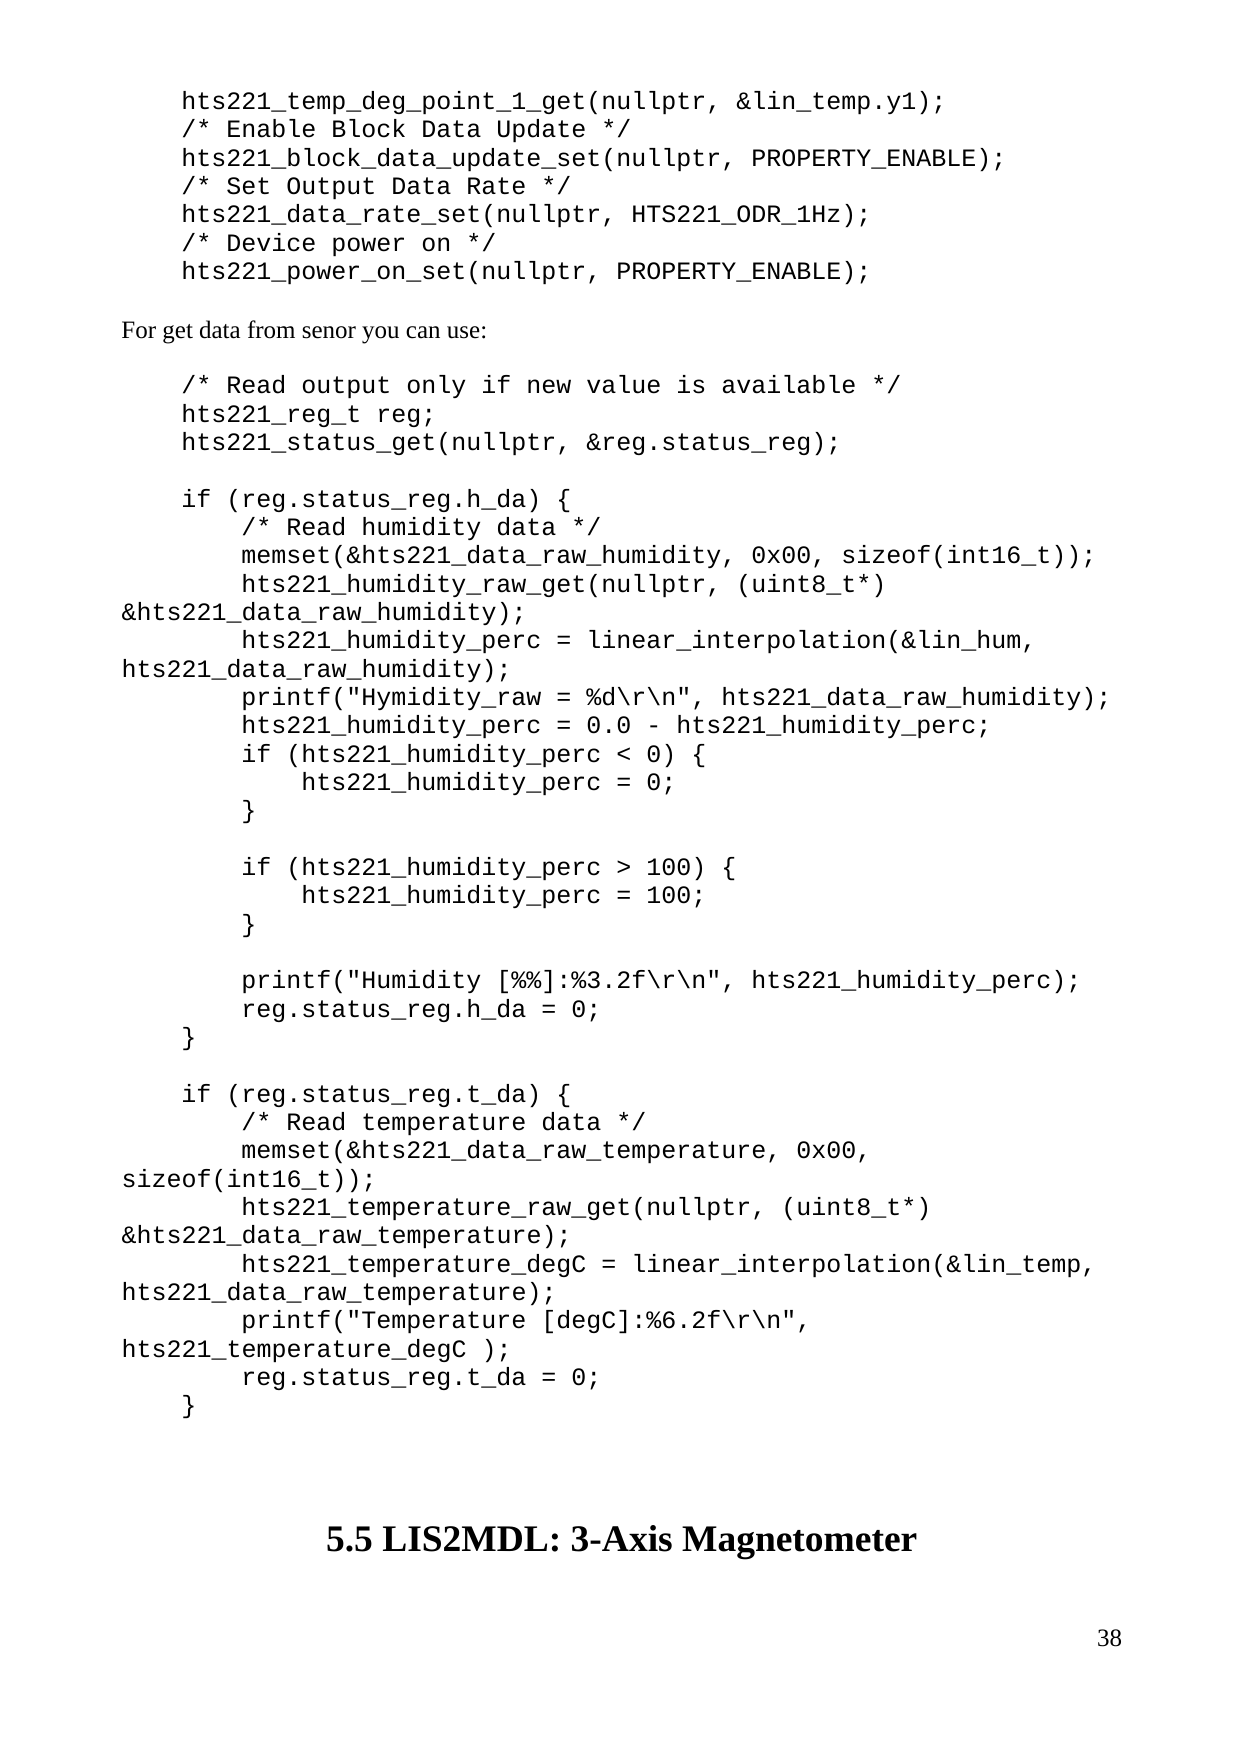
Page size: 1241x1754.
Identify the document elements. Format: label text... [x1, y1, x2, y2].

text printf("Humidity [%%]:%3.2f\r\n", hts221_humidity_perc); [121, 968, 1122, 996]
text hts221_temperature_degC = linear_interpolation(&lin_temp, hts221_data_raw_temperature); [121, 1251, 1122, 1308]
text } [121, 1025, 1122, 1053]
text } [121, 1393, 1122, 1421]
text if (hts221_humidity_perc < 0) { [121, 741, 1122, 770]
text hts221_humidity_perc = 0.0 - hts221_humidity_perc; [121, 713, 1122, 741]
text /* Read output only if new value is available */ [121, 373, 1122, 401]
text if (hts221_humidity_perc > 100) { [121, 855, 1122, 883]
text printf("Temperature [degC]:%6.2f\r\n", hts221_temperature_degC ); [121, 1308, 1122, 1365]
text hts221_temp_deg_point_1_get(nullptr, &lin_temp.y1); [121, 88, 1122, 117]
text memset(&hts221_data_raw_humidity, 0x00, sizeof(int16_t)); [121, 543, 1122, 571]
text if (reg.status_reg.t_da) { [121, 1081, 1122, 1110]
text /* Read temperature data */ [121, 1110, 1122, 1138]
text hts221_status_get(nullptr, &reg.status_reg); [121, 430, 1122, 458]
text /* Read humidity data */ [121, 515, 1122, 543]
text /* Set Output Data Rate */ [121, 173, 1122, 202]
text hts221_humidity_raw_get(nullptr, (uint8_t*) &hts221_data_raw_humidity); [121, 571, 1122, 628]
text For get data from senor you can use: [121, 316, 1122, 344]
text if (reg.status_reg.h_da) { [121, 486, 1122, 515]
text hts221_power_on_set(nullptr, PROPERTY_ENABLE); [121, 258, 1122, 287]
text hts221_humidity_perc = linear_interpolation(&lin_hum, hts221_data_raw_humidity); [121, 628, 1122, 685]
text memset(&hts221_data_raw_temperature, 0x00, sizeof(int16_t)); [121, 1138, 1122, 1195]
text printf("Hymidity_raw = %d\r\n", hts221_data_raw_humidity); [121, 685, 1122, 713]
text hts221_temperature_raw_get(nullptr, (uint8_t*) &hts221_data_raw_temperature); [121, 1195, 1122, 1251]
text } [121, 911, 1122, 940]
text hts221_humidity_perc = 100; [121, 883, 1122, 911]
text hts221_reg_t reg; [121, 401, 1122, 430]
text /* Enable Block Data Update */ [121, 117, 1122, 145]
text reg.status_reg.h_da = 0; [121, 996, 1122, 1025]
text hts221_humidity_perc = 0; [121, 770, 1122, 798]
text hts221_data_rate_set(nullptr, HTS221_ODR_1Hz); [121, 202, 1122, 230]
text } [121, 798, 1122, 826]
text reg.status_reg.t_da = 0; [121, 1365, 1122, 1393]
text /* Device power on */ [121, 230, 1122, 258]
subtitle 5.5 LIS2MDL: 3-Axis Magnetometer [121, 1516, 1122, 1559]
text hts221_block_data_update_set(nullptr, PROPERTY_ENABLE); [121, 145, 1122, 173]
